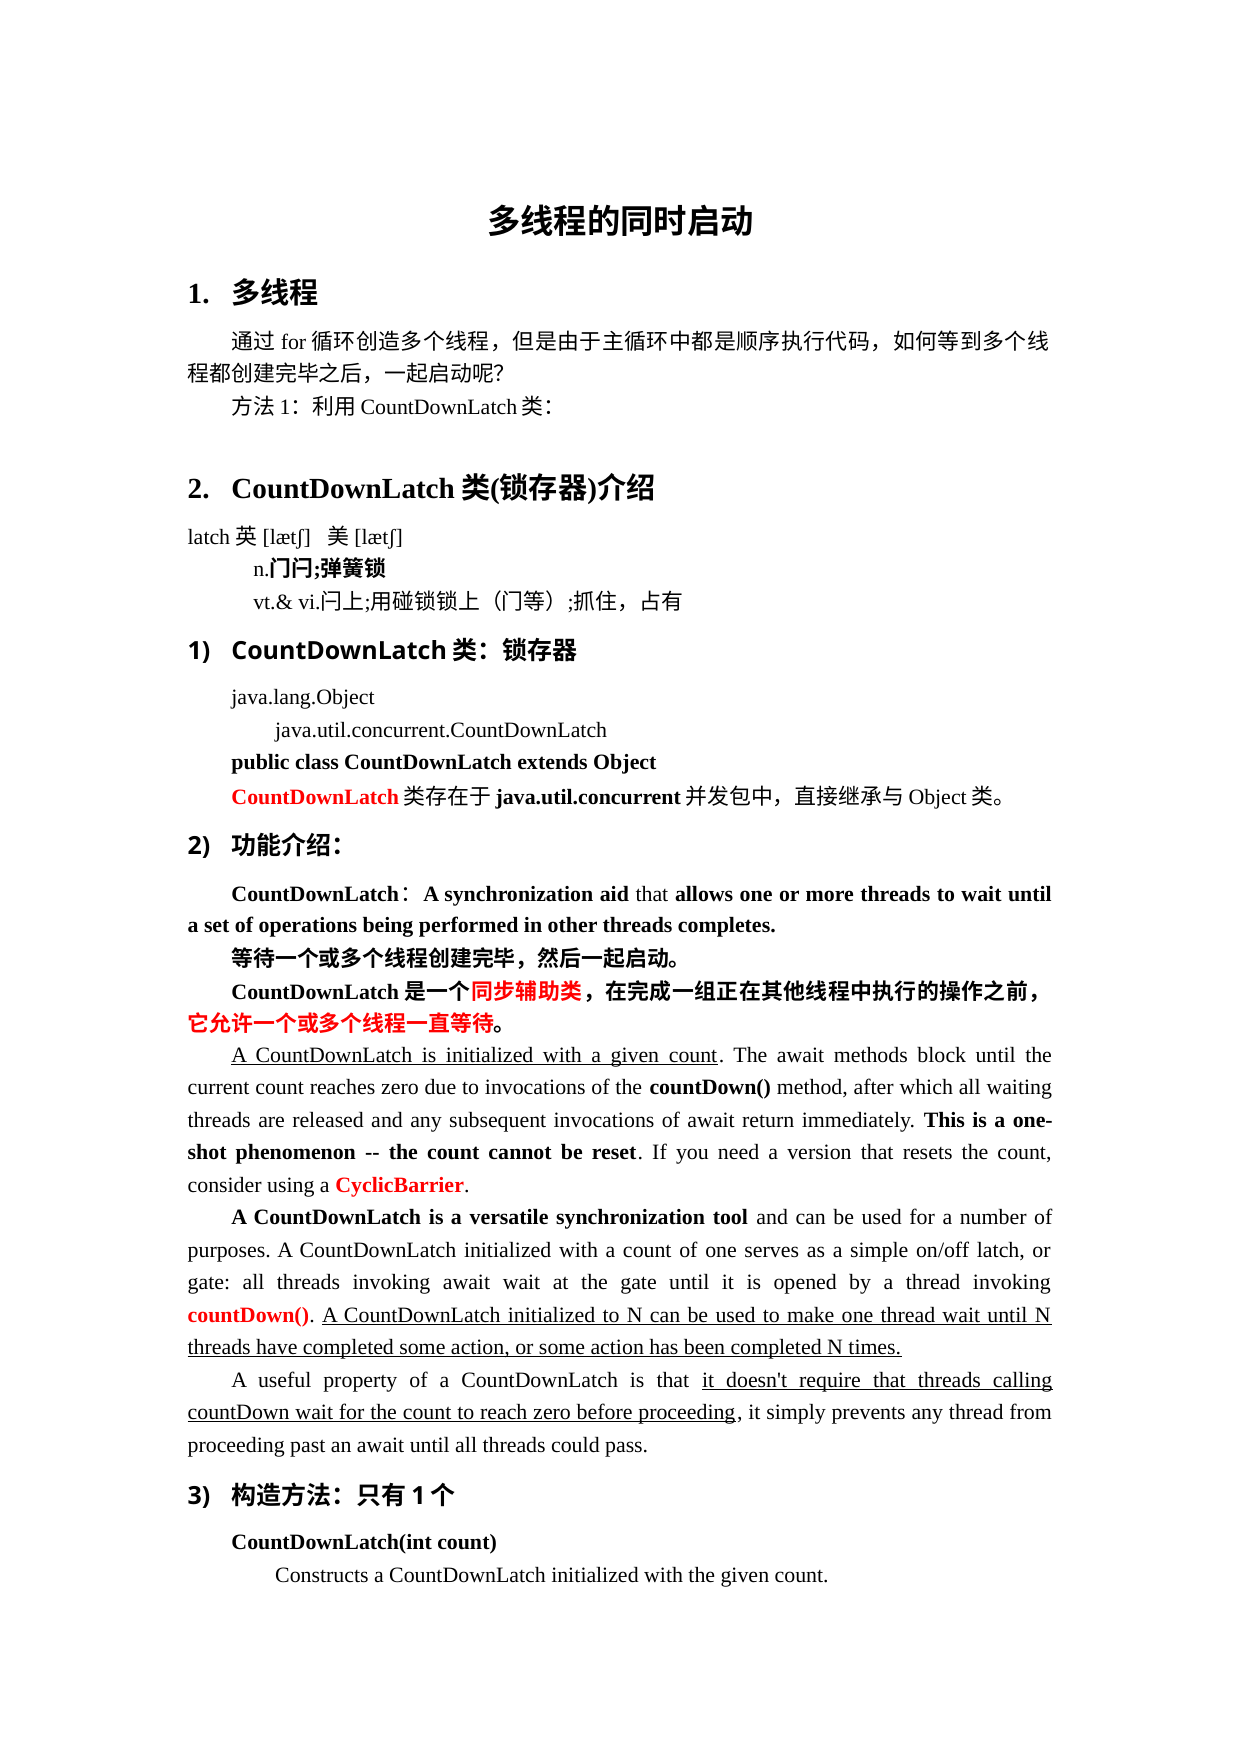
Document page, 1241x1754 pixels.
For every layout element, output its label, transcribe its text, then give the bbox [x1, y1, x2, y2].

text A CountDownLatch is initialized with a given count. The await methods block until the current count reaches zero due to invocations of the countDown() method, after which all waiting threads are released and any subsequent invocations of await return immediately. This is a one-shot phenomenon -- the count cannot be reset. If you need a version that resets the count, consider using a CyclicBarrier. [187, 1038, 1053, 1201]
text CountDownLatch(int count) [187, 1526, 1053, 1558]
text CountDownLatch：A synchronization aid that allows one or more threads to wait until a set of operations being performed in other threads completes. [187, 876, 1053, 941]
text java.util.concurrent.CountDownLatch [231, 713, 1053, 746]
text public class CountDownLatch extends Object [187, 746, 1053, 778]
subtitle CountDownLatch类(锁存器)介绍 [187, 453, 1053, 518]
text 方法1：利用CountDownLatch类： [187, 388, 1053, 421]
subtitle 功能介绍： [187, 811, 1053, 876]
text A useful property of a CountDownLatch is that it doesn't require that threads calling countDown wait for the count to reach zero before proceeding, it simply prevents any thread from proceeding past an await until all threads could pass. [187, 1363, 1053, 1461]
text Constructs a CountDownLatch initialized with the given count. [231, 1558, 1053, 1591]
subtitle 构造方法：只有1个 [187, 1461, 1053, 1526]
subtitle 多线程 [187, 258, 1053, 323]
text n.门闩;弹簧锁 [253, 551, 1053, 583]
text vt.& vi.闩上;用碰锁锁上（门等）;抓住，占有 [253, 583, 1053, 616]
text latch 英 [lætʃ] 美 [lætʃ] [187, 518, 1053, 551]
text 等待一个或多个线程创建完毕，然后一起启动。 [187, 941, 1053, 973]
title 多线程的同时启动 [187, 187, 1053, 252]
text CountDownLatch是一个同步辅助类，在完成一组正在其他线程中执行的操作之前，它允许一个或多个线程一直等待。 [187, 973, 1053, 1038]
text java.lang.Object [231, 681, 1053, 713]
text CountDownLatch类存在于java.util.concurrent并发包中，直接继承与Object类。 [187, 778, 1053, 811]
subtitle CountDownLatch类：锁存器 [187, 616, 1053, 681]
text 通过for循环创造多个线程，但是由于主循环中都是顺序执行代码，如何等到多个线程都创建完毕之后，一起启动呢？ [187, 323, 1053, 388]
text A CountDownLatch is a versatile synchronization tool and can be used for a number of purposes. A CountDownLatch initialized with a count of one serves as a simple on/off latch, or gate: all threads invoking await wait at the gate until it is opened by a thread invoking countDown(). A CountDownLatch initialized to N can be used to make one thread wait until N threads have completed some action, or some action has been completed N times. [187, 1201, 1053, 1363]
